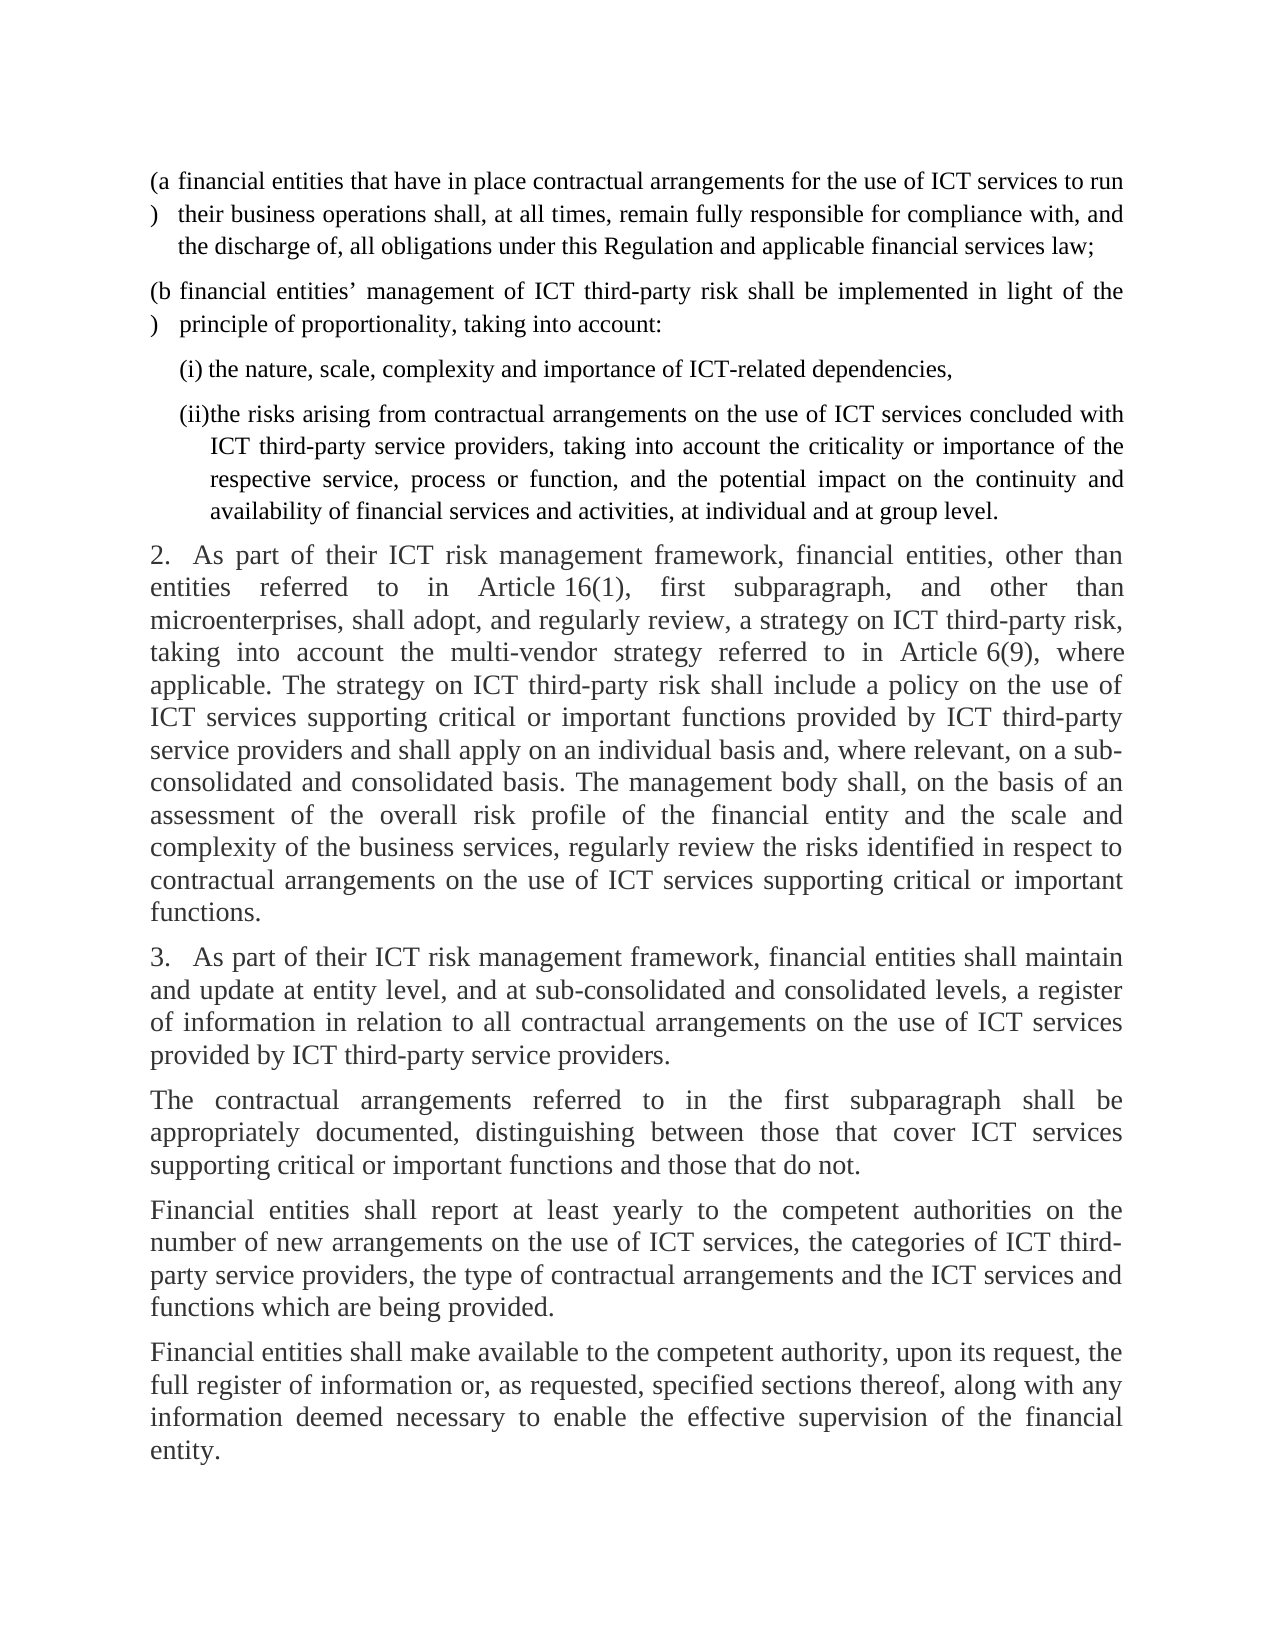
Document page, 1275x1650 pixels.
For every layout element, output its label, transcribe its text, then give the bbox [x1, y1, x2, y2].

table_header (b) [150, 260, 179, 525]
text 3. As part of their ICT risk management framework, financial entities shall maintain and update at entity level, and at sub-consolidated and consolidated levels, a register of information in relation to all contractual arrangements on the use of ICT services provided by ICT third-party service providers. [150, 940, 1125, 1070]
table_header financial entities that have in place contractual arrangements for the use of ICT services to run their business operations shall, at all times, remain fully responsible for compliance with, and the discharge of, all obligations under this Regulation and applicable financial services law; [178, 150, 1125, 260]
text The contractual arrangements referred to in the first subparagraph shall be appropriately documented, distinguishing between those that cover ICT services supporting critical or important functions and those that do not. [150, 1083, 1125, 1180]
table_header (a) [150, 150, 178, 260]
text 2. As part of their ICT risk management framework, financial entities, other than entities referred to in Article 16(1), first subparagraph, and other than microenterprises, shall adopt, and regularly review, a strategy on ICT third-party risk, taking into account the multi-vendor strategy referred to in Article 6(9), where applicable. The strategy on ICT third-party risk shall include a policy on the use of ICT services supporting critical or important functions provided by ICT third-party service providers and shall apply on an individual basis and, where relevant, on a sub-consolidated and consolidated basis. The management body shall, on the basis of an assessment of the overall risk profile of the financial entity and the scale and complexity of the business services, regularly review the risks identified in respect to contractual arrangements on the use of ICT services supporting critical or important functions. [150, 538, 1125, 928]
text Financial entities shall make available to the competent authority, upon its request, the full register of information or, as requested, specified sections thereof, along with any information deemed necessary to enable the effective supervision of the financial entity. [150, 1335, 1125, 1465]
table_header financial entities’ management of ICT third-party risk shall be implemented in light of the principle of proportionality, taking into account: [179, 260, 1125, 525]
text Financial entities shall report at least yearly to the competent authorities on the number of new arrangements on the use of ICT services, the categories of ICT third-party service providers, the type of contractual arrangements and the ICT services and functions which are being provided. [150, 1193, 1125, 1323]
